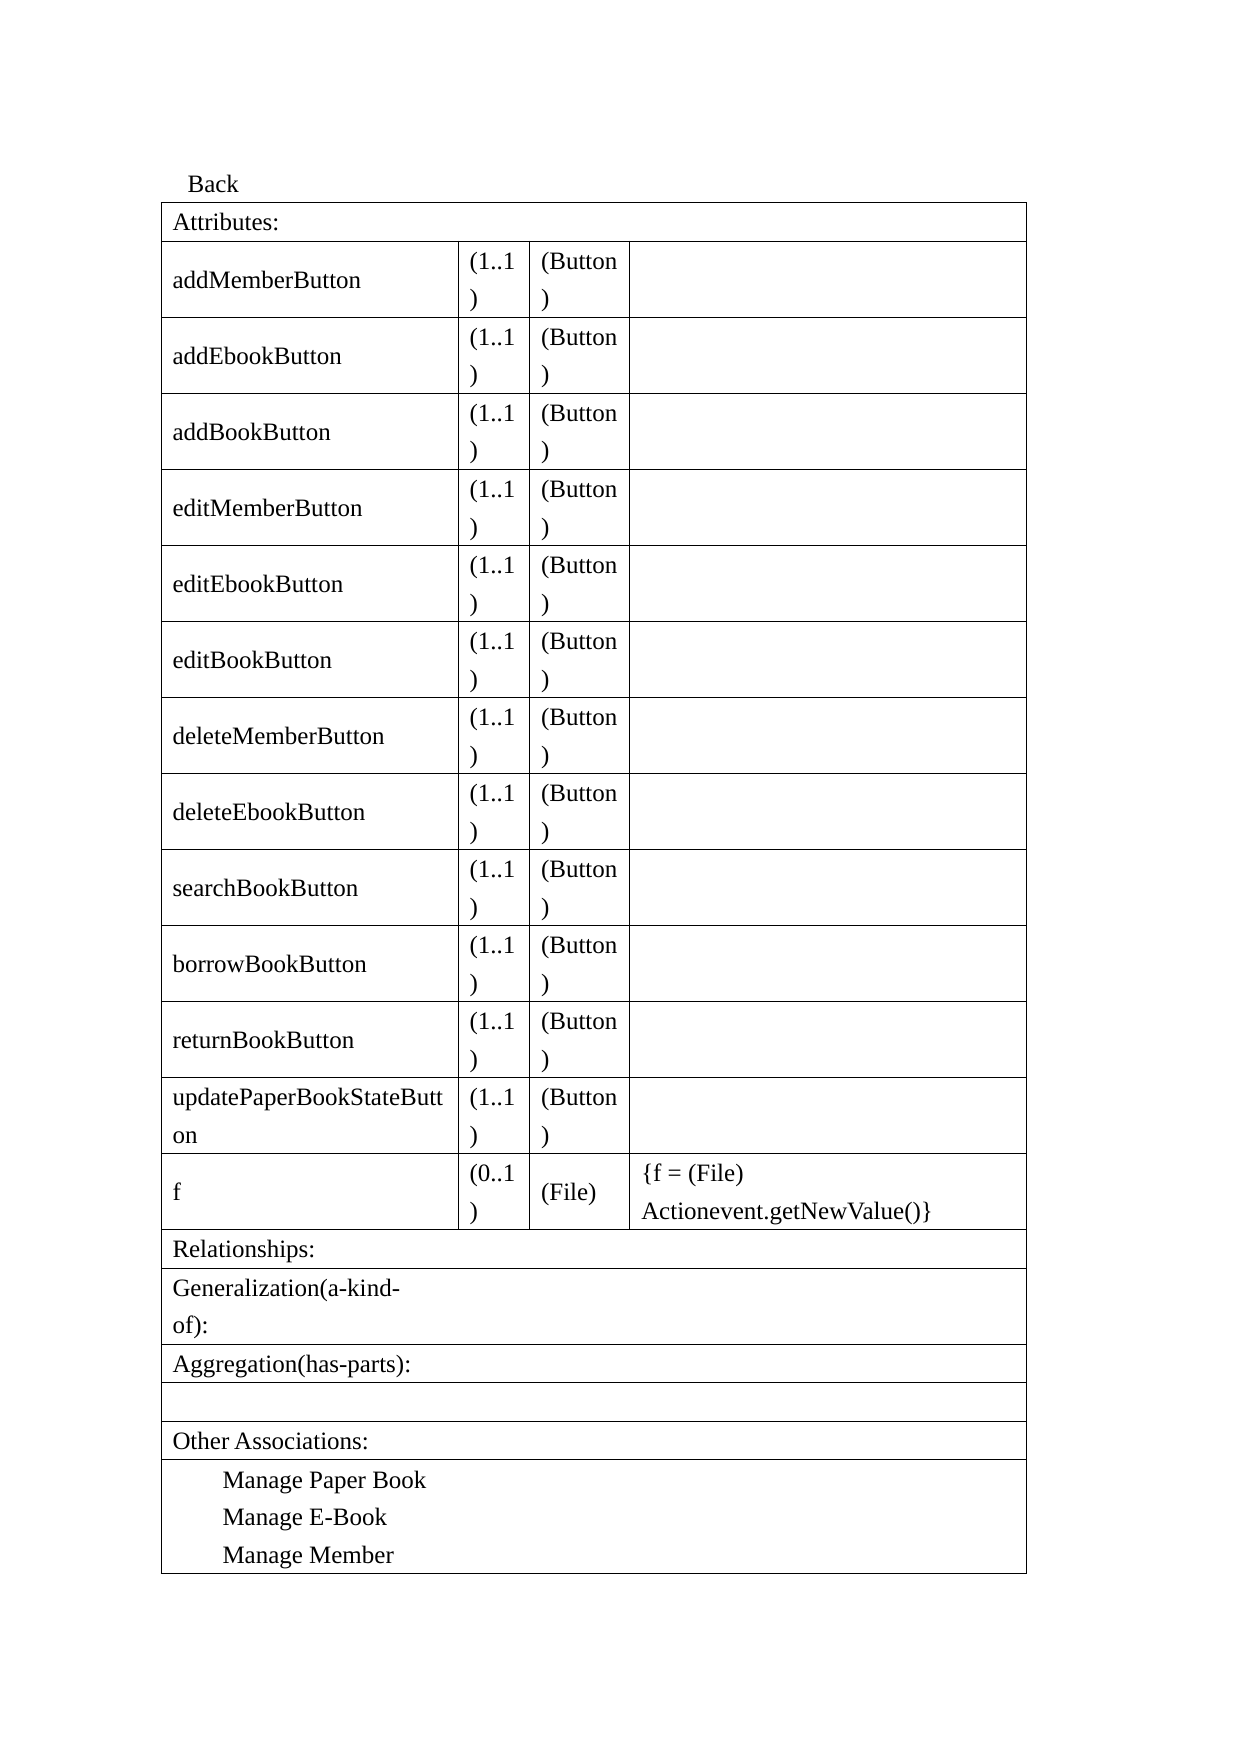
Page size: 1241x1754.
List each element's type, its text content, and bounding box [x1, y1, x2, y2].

table_cell [630, 1078, 1026, 1153]
table_cell addEbookButton [162, 318, 458, 393]
table_cell (1..1) [459, 774, 529, 849]
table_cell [162, 1460, 1026, 1573]
table_cell addBookButton [162, 394, 458, 469]
table_cell (Button) [530, 622, 629, 697]
table_cell [630, 318, 1026, 393]
table_cell borrowBookButton [162, 926, 458, 1001]
table_cell [162, 1383, 1026, 1421]
table_cell (1..1) [459, 394, 529, 469]
table_cell Relationships: [162, 1230, 431, 1268]
table_cell (Button) [530, 546, 629, 621]
table_cell (0..1) [459, 1154, 529, 1229]
table_cell (Button) [530, 242, 629, 317]
table_cell deleteMemberButton [162, 698, 458, 773]
table_cell (File) [530, 1154, 629, 1229]
text Back [187, 164, 1053, 202]
table_cell updatePaperBookStateButton [162, 1078, 458, 1153]
table_header Attributes: [162, 203, 1026, 241]
table_cell [630, 1002, 1026, 1077]
table_cell [630, 698, 1026, 773]
table_cell (1..1) [459, 242, 529, 317]
table_cell (1..1) [459, 1078, 529, 1153]
table_cell (1..1) [459, 850, 529, 925]
table_cell addMemberButton [162, 242, 458, 317]
table_cell (Button) [530, 698, 629, 773]
table_cell (1..1) [459, 470, 529, 545]
table_cell [630, 394, 1026, 469]
table_cell editMemberButton [162, 470, 458, 545]
table_cell Other Associations: [162, 1422, 1026, 1459]
table_cell {f = (File) Actionevent.getNewValue()} [630, 1154, 1026, 1229]
table_cell searchBookButton [162, 850, 458, 925]
table_cell f [162, 1154, 458, 1229]
table_cell [630, 622, 1026, 697]
table_cell [431, 1269, 1026, 1344]
table_cell [630, 470, 1026, 545]
table_cell (Button) [530, 1002, 629, 1077]
table_cell [630, 546, 1026, 621]
table_cell [630, 926, 1026, 1001]
table_cell (1..1) [459, 698, 529, 773]
table_cell (1..1) [459, 318, 529, 393]
table_cell Aggregation(has-parts): [162, 1345, 1026, 1382]
table_cell (Button) [530, 1078, 629, 1153]
table_cell editBookButton [162, 622, 458, 697]
table_cell editEbookButton [162, 546, 458, 621]
table_cell returnBookButton [162, 1002, 458, 1077]
table_cell (1..1) [459, 546, 529, 621]
table_cell (Button) [530, 318, 629, 393]
table_cell [431, 1230, 1026, 1268]
table_cell [630, 774, 1026, 849]
table_cell (1..1) [459, 622, 529, 697]
table_cell (1..1) [459, 1002, 529, 1077]
table_cell Generalization(a-kind-of): [162, 1269, 431, 1344]
table_cell (Button) [530, 850, 629, 925]
table_cell [630, 242, 1026, 317]
table_cell (Button) [530, 774, 629, 849]
table_cell deleteEbookButton [162, 774, 458, 849]
table_cell (Button) [530, 394, 629, 469]
table_cell (1..1) [459, 926, 529, 1001]
table_cell [630, 850, 1026, 925]
table_cell (Button) [530, 926, 629, 1001]
table_cell (Button) [530, 470, 629, 545]
